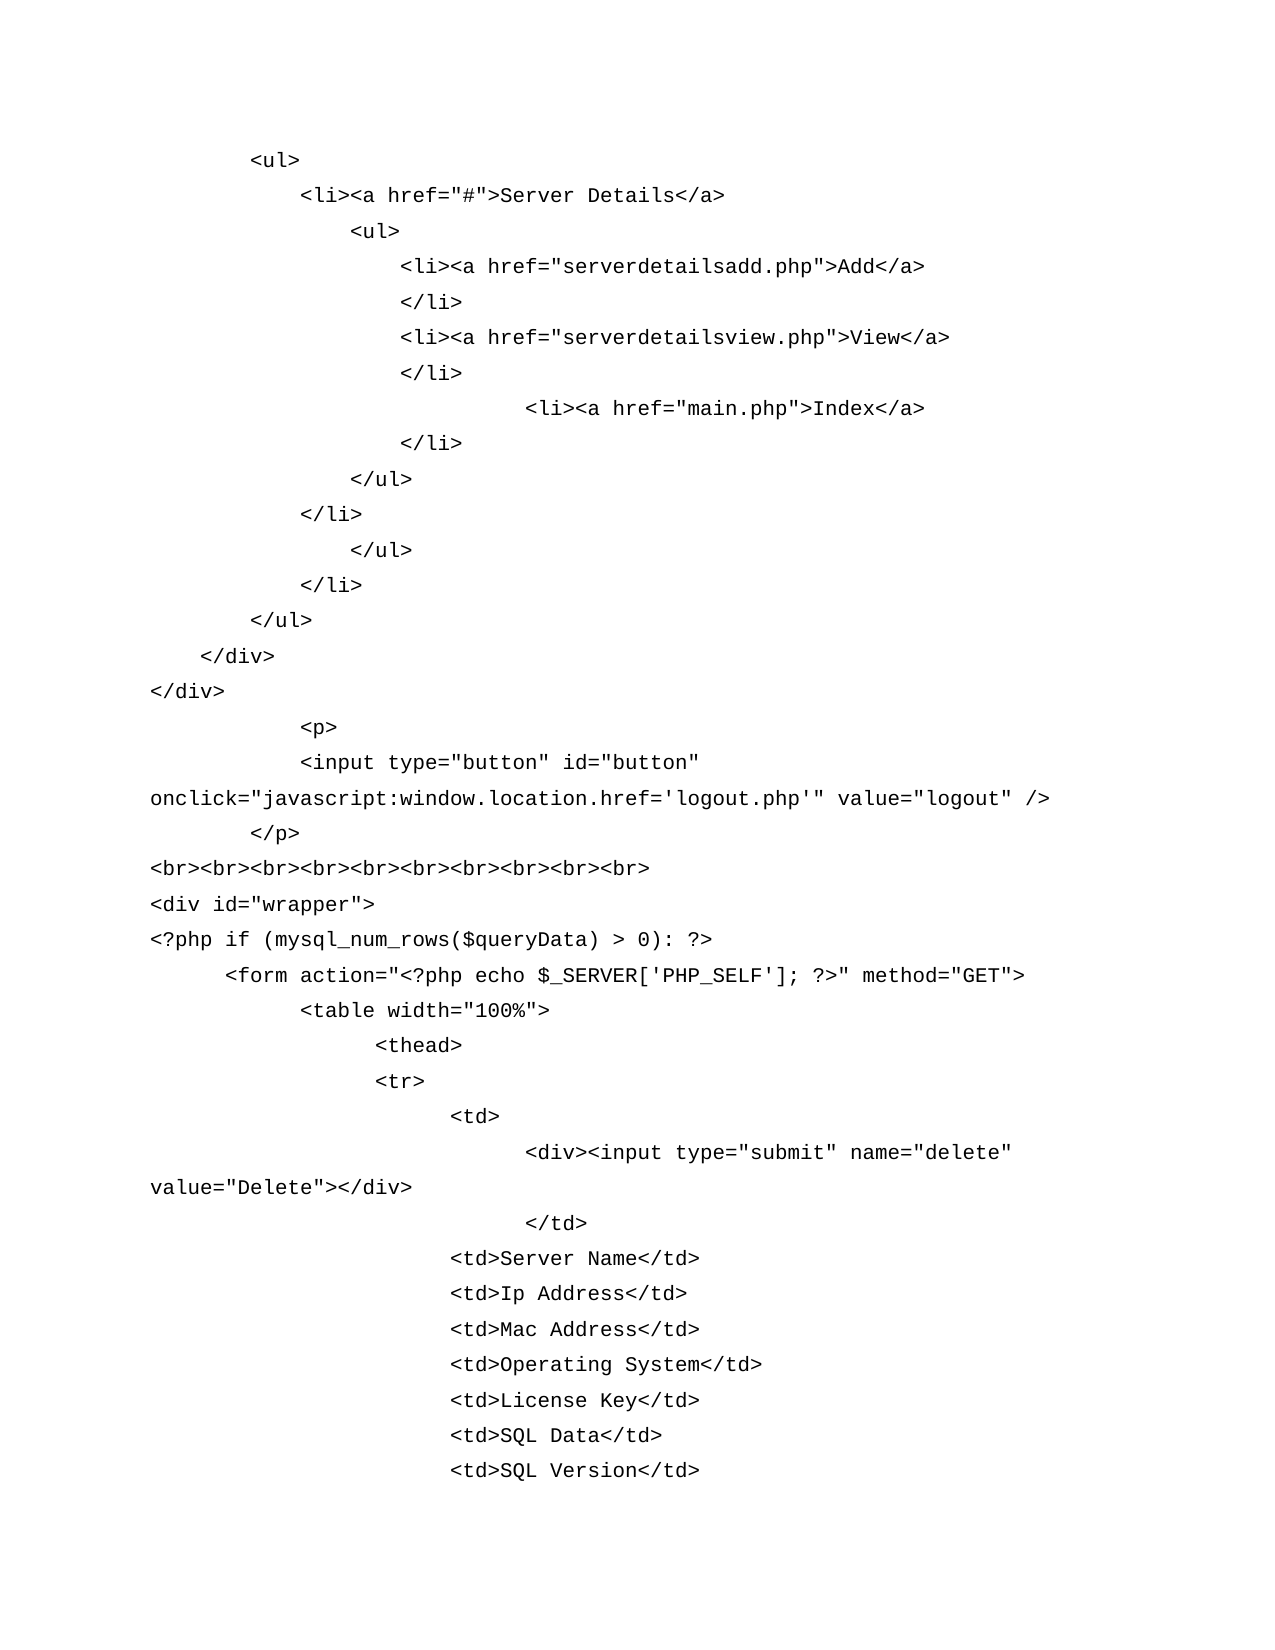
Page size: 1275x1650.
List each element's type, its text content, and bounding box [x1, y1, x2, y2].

text <td> [150, 1106, 1125, 1130]
text <thead> [150, 1035, 1125, 1059]
text </ul> [150, 610, 1125, 634]
text </li> [150, 504, 1125, 528]
text </div> [150, 646, 1125, 669]
text <td>SQL Data</td> [150, 1425, 1125, 1449]
text <li><a href="serverdetailsview.php">View</a> [150, 327, 1125, 351]
text </td> [150, 1212, 1125, 1236]
text </li> [150, 433, 1125, 457]
text </li> [150, 292, 1125, 315]
text </p> [150, 823, 1125, 847]
text <li><a href="serverdetailsadd.php">Add</a> [150, 256, 1125, 280]
text </div> [150, 681, 1125, 705]
text <tr> [150, 1071, 1125, 1094]
text </ul> [150, 539, 1125, 563]
text </ul> [150, 469, 1125, 492]
text <td>Operating System</td> [150, 1354, 1125, 1378]
text <li><a href="main.php">Index</a> [150, 398, 1125, 422]
text <div><input type="submit" name="delete" value="Delete"></div> [150, 1142, 1125, 1201]
text <div id="wrapper"> [150, 894, 1125, 917]
text <td>SQL Version</td> [150, 1460, 1125, 1484]
text <ul> [150, 221, 1125, 244]
text <table width="100%"> [150, 1000, 1125, 1024]
text <br><br><br><br><br><br><br><br><br><br> [150, 858, 1125, 882]
text <ul> [150, 150, 1125, 174]
text </li> [150, 362, 1125, 386]
text <input type="button" id="button" onclick="javascript:window.location.href='logout.php'" value="logout" /> [150, 752, 1125, 811]
text <td>Mac Address</td> [150, 1319, 1125, 1342]
text <td>Server Name</td> [150, 1248, 1125, 1272]
text <p> [150, 717, 1125, 740]
text <?php if (mysql_num_rows($queryData) > 0): ?> [150, 929, 1125, 953]
text <form action="<?php echo $_SERVER['PHP_SELF']; ?>" method="GET"> [150, 964, 1125, 988]
text <td>License Key</td> [150, 1389, 1125, 1413]
text <td>Ip Address</td> [150, 1283, 1125, 1307]
text <li><a href="#">Server Details</a> [150, 185, 1125, 209]
text </li> [150, 575, 1125, 599]
